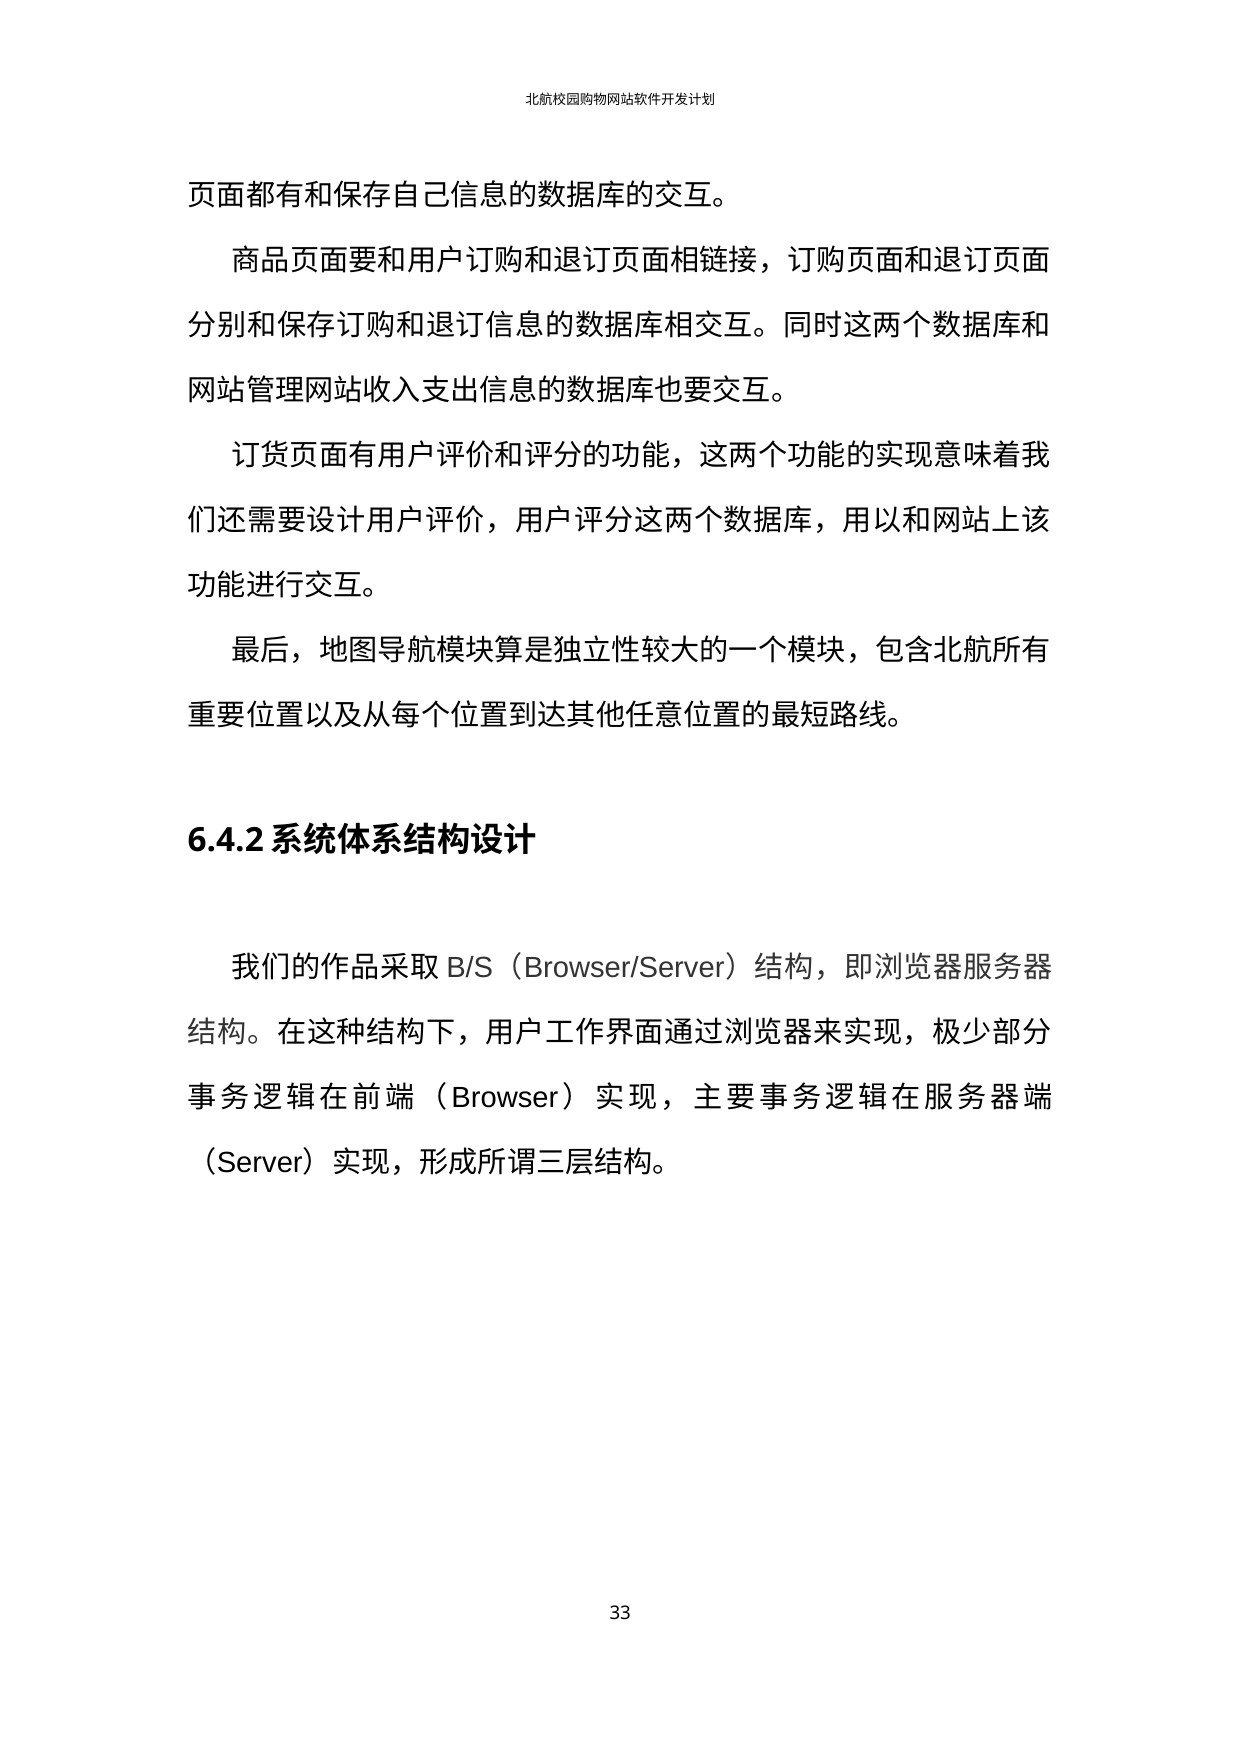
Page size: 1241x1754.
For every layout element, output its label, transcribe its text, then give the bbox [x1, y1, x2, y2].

text 商品页面要和用户订购和退订页面相链接，订购页面和退订页面分别和保存订购和退订信息的数据库相交互。同时这两个数据库和网站管理网站收入支出信息的数据库也要交互。 [187, 225, 1053, 420]
text 最后，地图导航模块算是独立性较大的一个模块，包含北航所有重要位置以及从每个位置到达其他任意位置的最短路线。 [187, 615, 1053, 745]
text 我们的作品采取B/S（Browser/Server）结构，即浏览器服务器结构。在这种结构下，用户工作界面通过浏览器来实现，极少部分事务逻辑在前端（Browser）实现，主要事务逻辑在服务器端（Server）实现，形成所谓三层结构。 [187, 932, 1053, 1192]
text 订货页面有用户评价和评分的功能，这两个功能的实现意味着我们还需要设计用户评价，用户评分这两个数据库，用以和网站上该功能进行交互。 [187, 420, 1053, 615]
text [187, 160, 1053, 225]
subtitle 6.4.2系统体系结构设计 [187, 804, 1053, 869]
